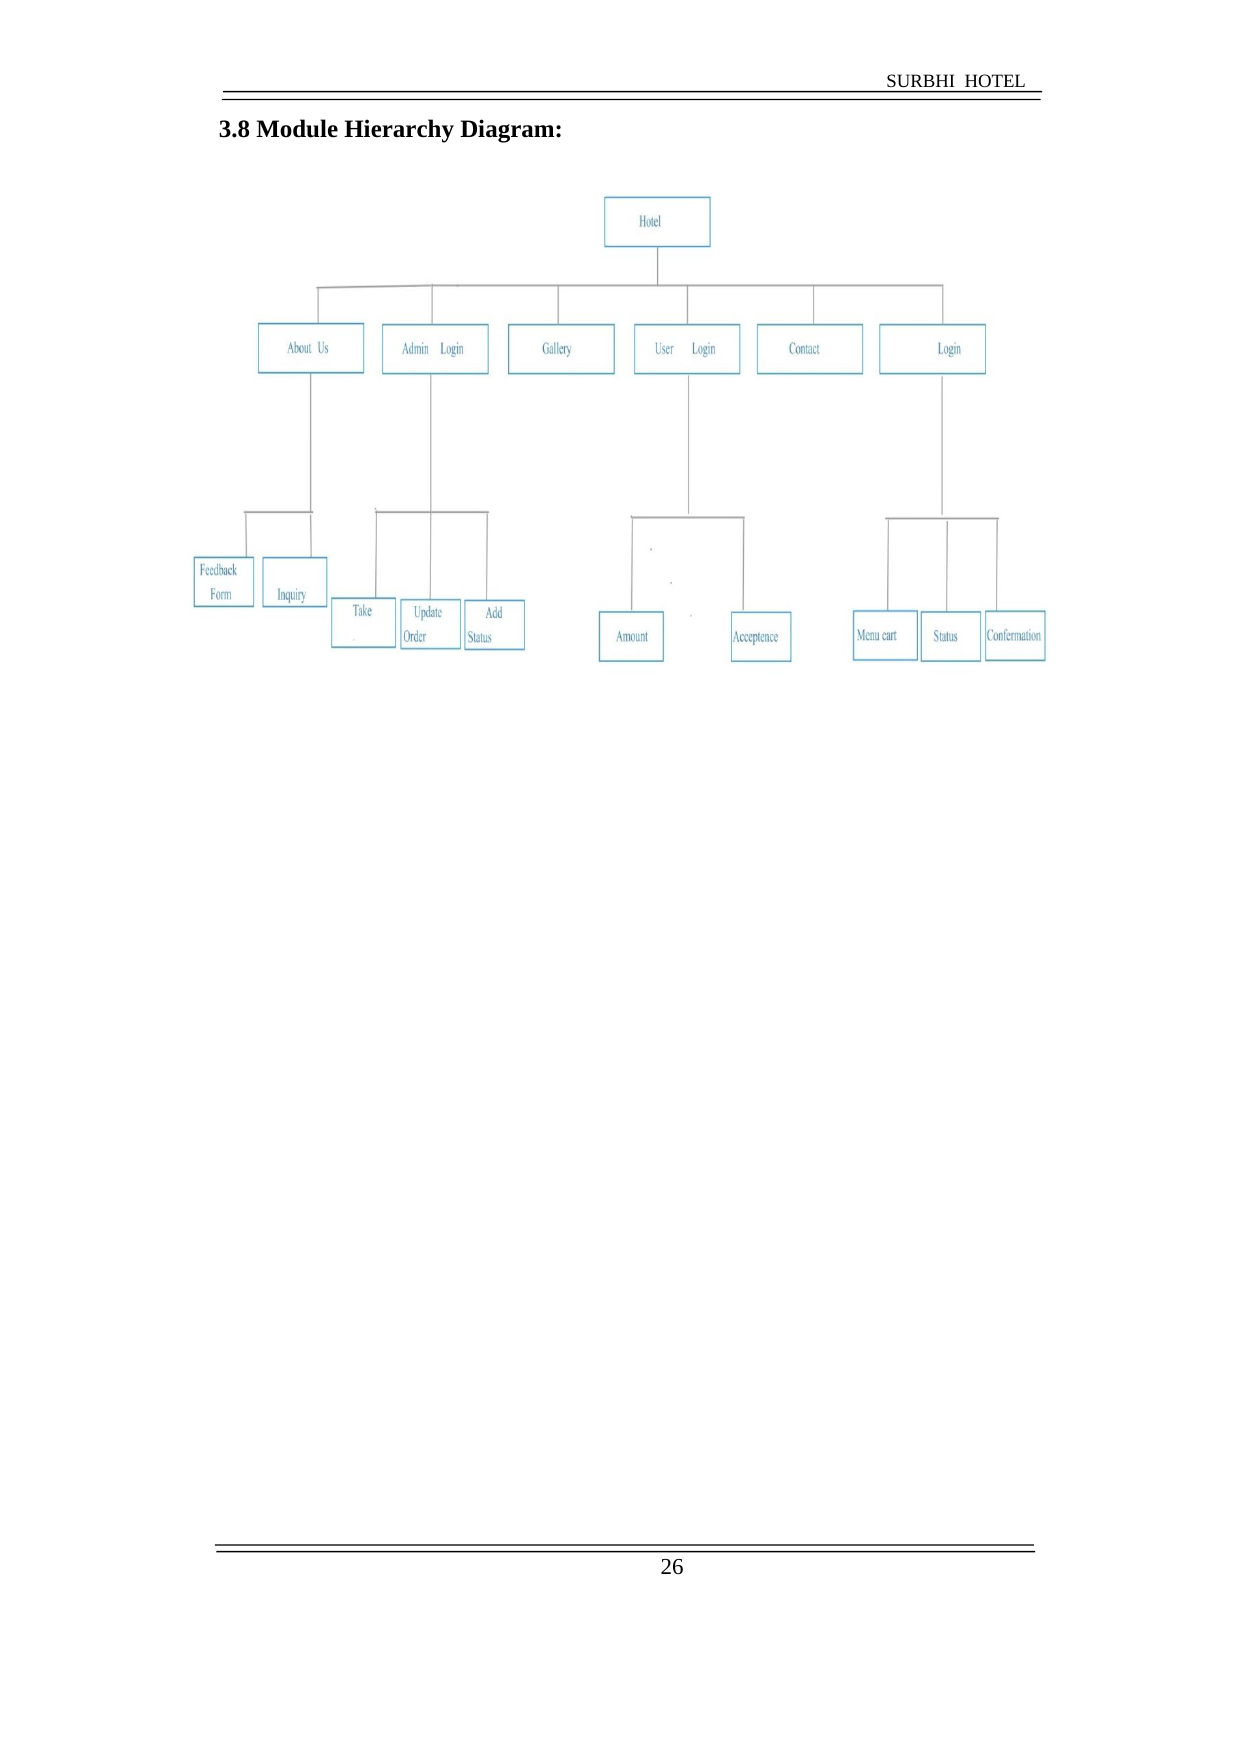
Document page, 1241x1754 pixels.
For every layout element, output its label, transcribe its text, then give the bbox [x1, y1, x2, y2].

text 3.8 Module Hierarchy Diagram: [218, 114, 1053, 143]
picture [187, 193, 1048, 1208]
